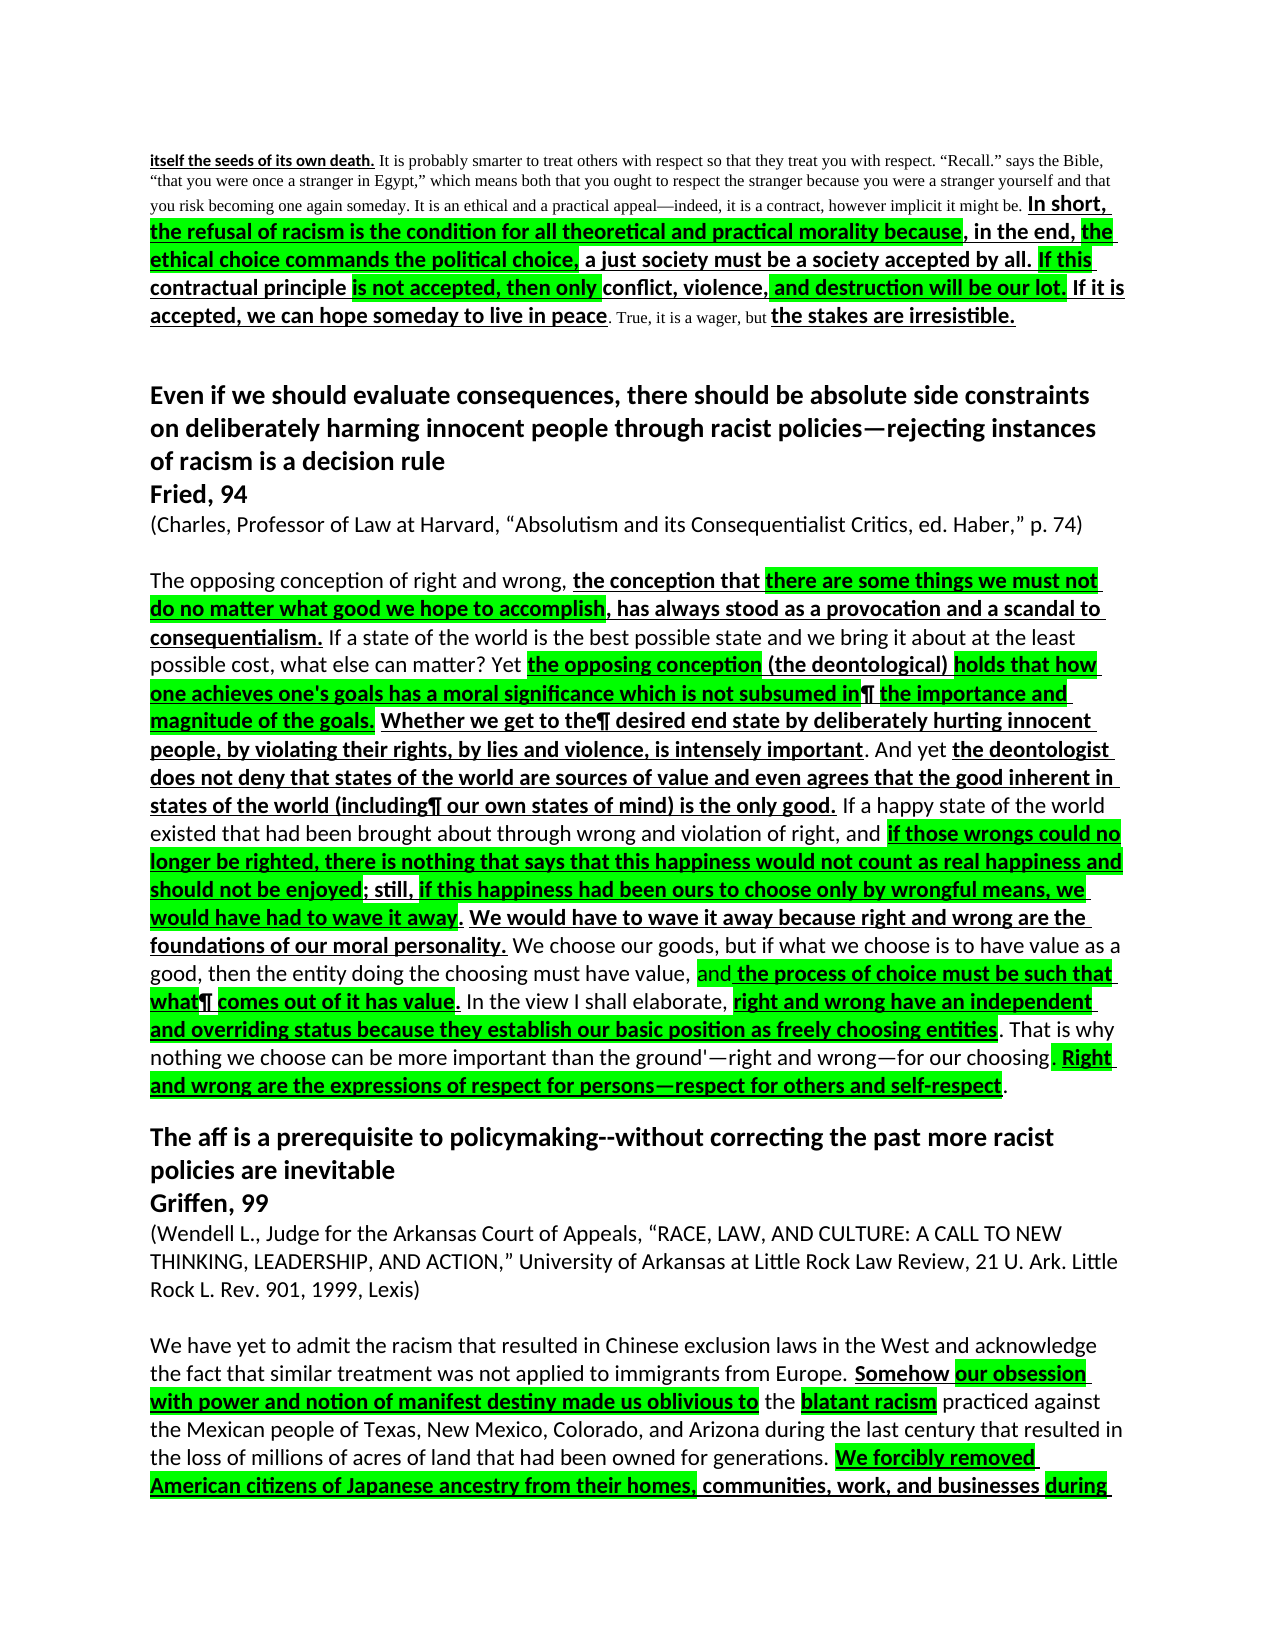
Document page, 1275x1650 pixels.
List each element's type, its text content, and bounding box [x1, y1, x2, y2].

text Fried, 94 [150, 477, 1125, 511]
text (Charles, Professor of Law at Harvard, “Absolutism and its Consequentialist Critics, ed. Haber,” p. 74) [150, 511, 1125, 538]
text Even if we should evaluate consequences, there should be absolute side constraints on deliberately harming innocent people through racist policies—rejecting instances of racism is a decision rule [150, 378, 1125, 477]
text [150, 1331, 1125, 1499]
text The aff is a prerequisite to policymaking--without correcting the past more racist policies are inevitable [150, 1120, 1125, 1186]
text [150, 150, 1125, 298]
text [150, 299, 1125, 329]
text (Wendell L., Judge for the Arkansas Court of Appeals, “RACE, LAW, AND CULTURE: A CALL TO NEW THINKING, LEADERSHIP, AND ACTION,” University of Arkansas at Little Rock Law Review, 21 U. Ark. Little Rock L. Rev. 901, 1999, Lexis) [150, 1219, 1125, 1331]
text Griffen, 99 [150, 1186, 1125, 1219]
text The opposing conception of right and wrong, the conception that there are some things we must not do no matter what good we hope to accomplish, has always stood as a provocation and a scandal to consequentialism. If a state of the world is the best possible state and we bring it about at the least possible cost, what else can matter? Yet the opposing conception (the deontological) holds that how one achieves one's goals has a moral significance which is not subsumed in¶ the importance and magnitude of the goals. Whether we get to the¶ desired end state by deliberately hurting innocent people, by violating their rights, by lies and violence, is intensely important. And yet the deontologist does not deny that states of the world are sources of value and even agrees that the good inherent in states of the world (including¶ our own states of mind) is the only good. If a happy state of the world existed that had been brought about through wrong and violation of right, and if those wrongs could no longer be righted, there is nothing that says that this happiness would not count as real happiness and should not be enjoyed; still, if this happiness had been ours to choose only by wrongful means, we would have had to wave it away. We would have to wave it away because right and wrong are the foundations of our moral personality. We choose our goods, but if what we choose is to have value as a good, then the entity doing the choosing must have value, and the process of choice must be such that what¶ comes out of it has value. In the view I shall elaborate, right and wrong have an independent and overriding status because they establish our basic position as freely choosing entities. That is why nothing we choose can be more important than the ground'—right and wrong—for our choosing. Right and wrong are the expressions of respect for persons—respect for others and self-respect. [150, 567, 1125, 1099]
